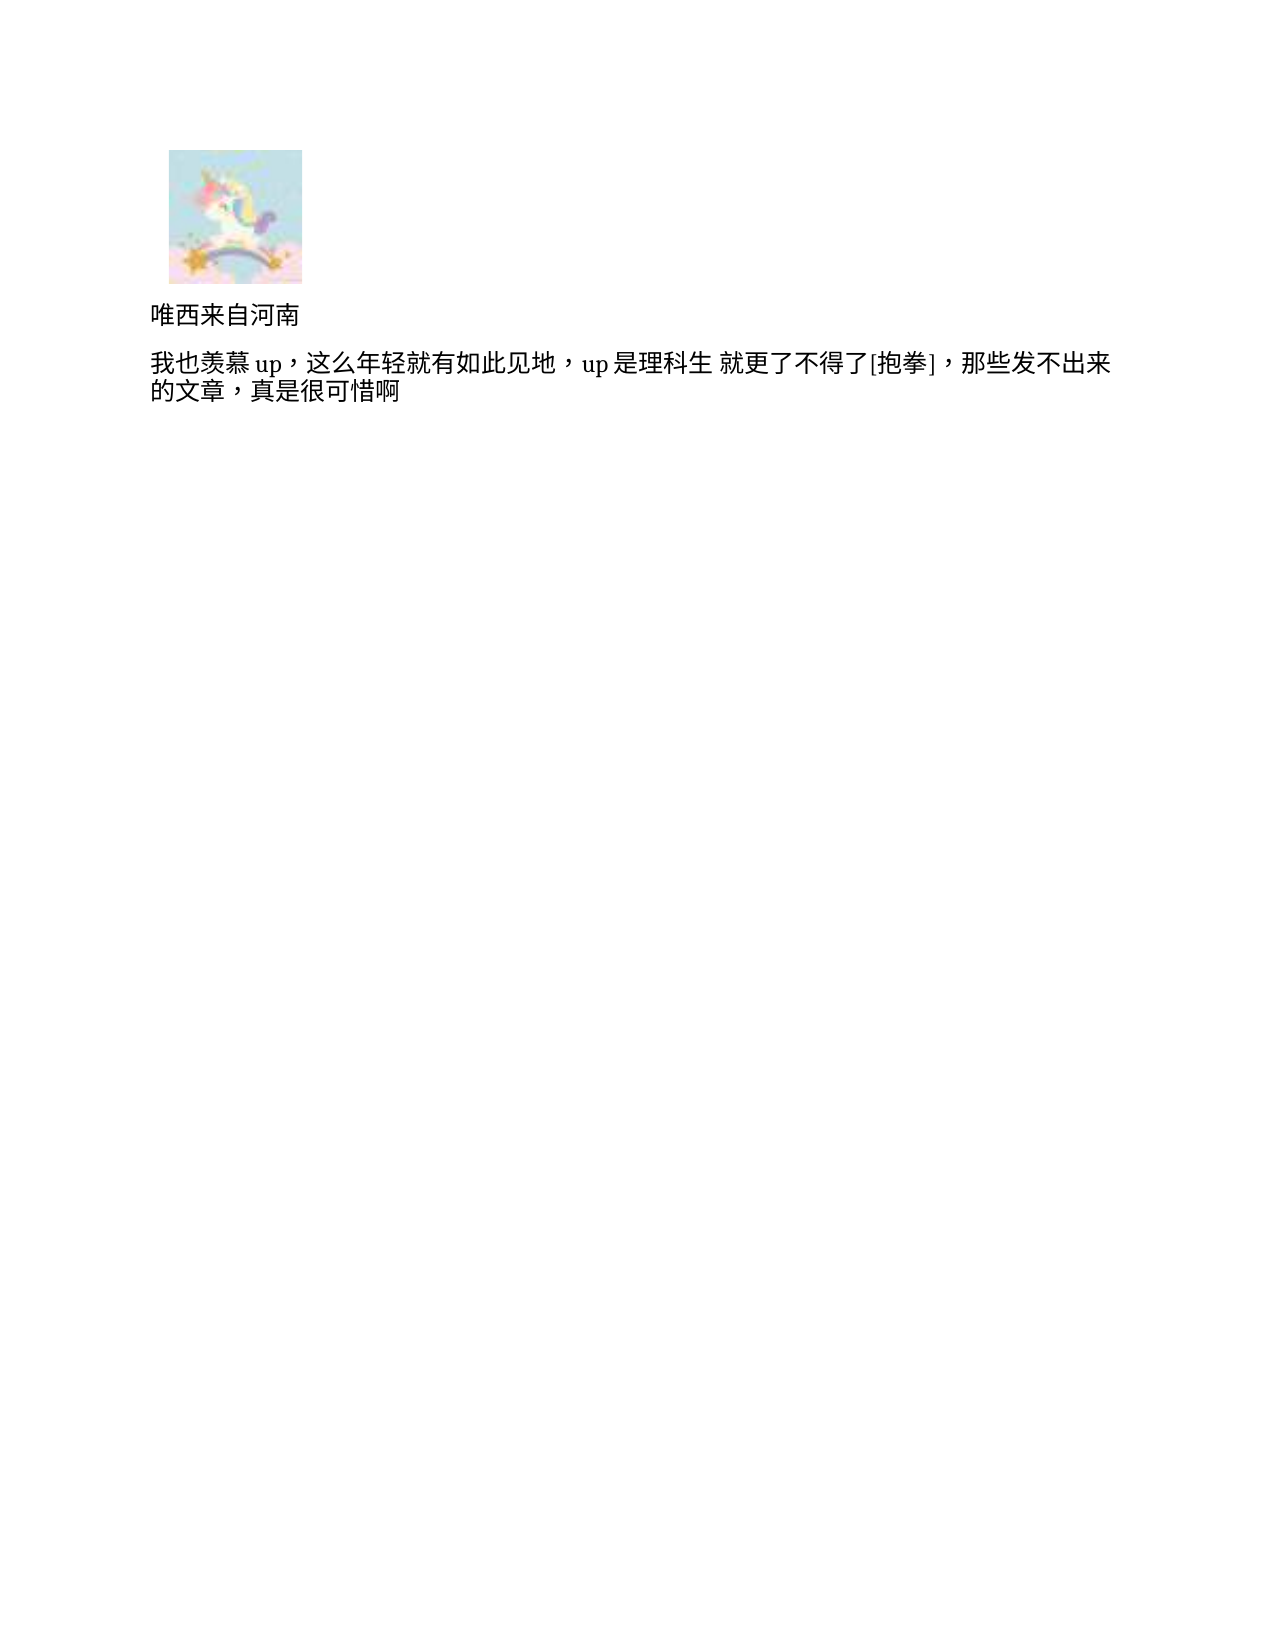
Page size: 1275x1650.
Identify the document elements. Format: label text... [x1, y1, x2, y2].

text 唯西来自河南 [150, 302, 1125, 331]
picture [168, 150, 303, 284]
text 我也羡慕up，这么年轻就有如此见地，up是理科生 就更了不得了[抱拳]，那些发不出来的文章，真是很可惜啊 [150, 349, 1125, 407]
